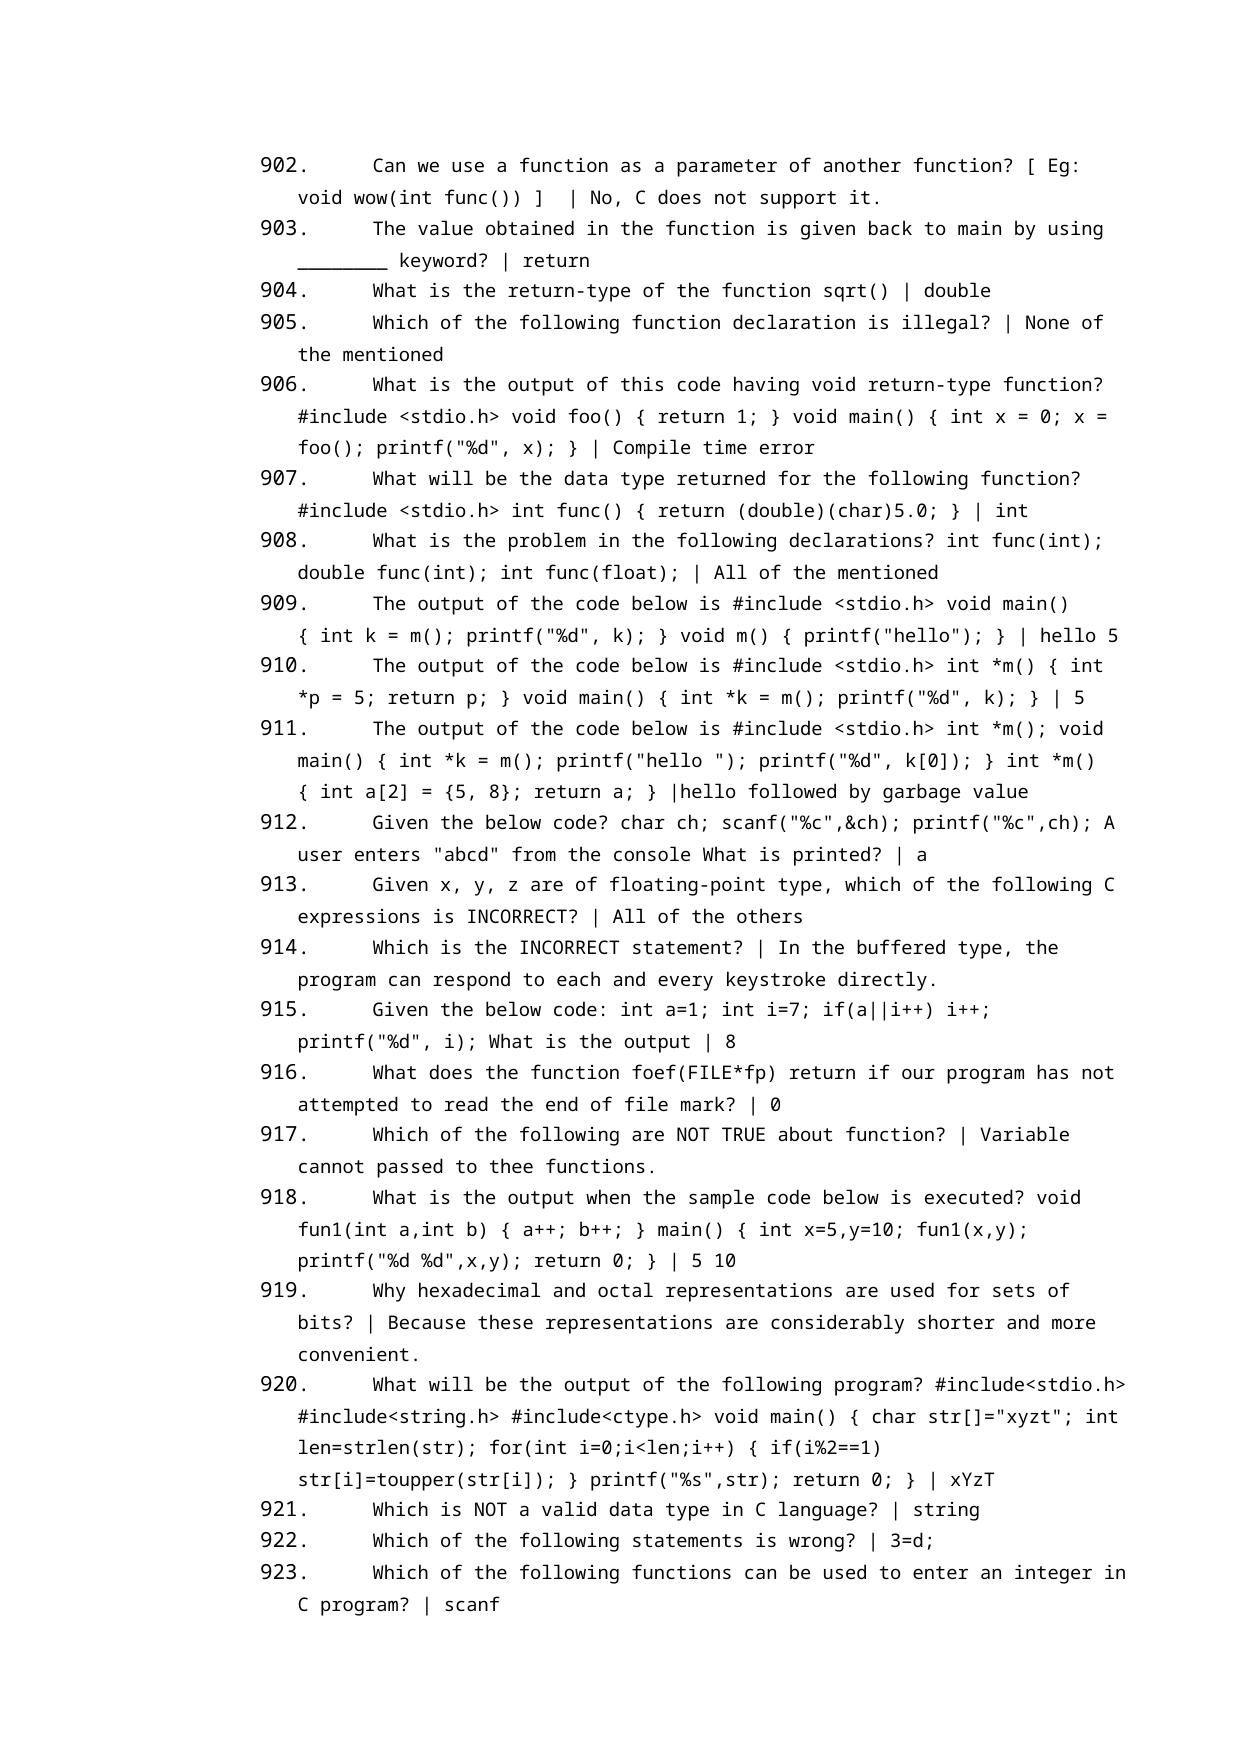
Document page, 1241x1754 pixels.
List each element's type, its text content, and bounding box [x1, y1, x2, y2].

table_cell The output of the code below is #include <stdio.h> int *m() { int *p = 5; return p; } void main() { int *k = m(); printf("%d", k); } | 5 [207, 648, 1152, 710]
table_cell What will be the output of the following program? #include<stdio.h> #include<string.h> #include<ctype.h> void main() { char str[]="xyzt"; int len=strlen(str); for(int i=0;i<len;i++) { if(i%2==1) str[i]=toupper(str[i]); } printf("%s",str); return 0; } | xYzT [207, 1366, 1152, 1491]
table_cell Can we use a function as a parameter of another function? [ Eg: void wow(int func()) ] | No, C does not support it. [207, 148, 1152, 210]
table_cell Given the below code: int a=1; int i=7; if(a||i++) i++; printf("%d", i); What is the output | 8 [207, 991, 1152, 1054]
table_cell What will be the data type returned for the following function? #include <stdio.h> int func() { return (double)(char)5.0; } | int [207, 460, 1152, 523]
table_cell What does the function foef(FILE*fp) return if our program has not attempted to read the end of file mark? | 0 [207, 1054, 1152, 1116]
table_cell The output of the code below is #include <stdio.h> void main() { int k = m(); printf("%d", k); } void m() { printf("hello"); } | hello 5 [207, 585, 1152, 648]
table_cell Which of the following are NOT TRUE about function? | Variable cannot passed to thee functions. [207, 1116, 1152, 1179]
table_cell The output of the code below is #include <stdio.h> int *m(); void main() { int *k = m(); printf("hello "); printf("%d", k[0]); } int *m() { int a[2] = {5, 8}; return a; } |hello followed by garbage value [207, 710, 1152, 804]
table_cell Which of the following function declaration is illegal? | None of the mentioned [207, 304, 1152, 366]
table_cell Given the below code? char ch; scanf("%c",&ch); printf("%c",ch); A user enters "abcd" from the console What is printed? | a [207, 804, 1152, 866]
table_cell What is the output when the sample code below is executed? void fun1(int a,int b) { a++; b++; } main() { int x=5,y=10; fun1(x,y); printf("%d %d",x,y); return 0; } | 5 10 [207, 1179, 1152, 1273]
table_cell Why hexadecimal and octal representations are used for sets of bits? | Because these representations are considerably shorter and more convenient. [207, 1273, 1152, 1366]
table_cell Which is NOT a valid data type in C language? | string [207, 1491, 1152, 1523]
table_cell Which is the INCORRECT statement? | In the buffered type, the program can respond to each and every keystroke directly. [207, 929, 1152, 991]
table_cell The value obtained in the function is given back to main by using ________ keyword? | return [207, 210, 1152, 273]
table_cell What is the output of this code having void return-type function? #include <stdio.h> void foo() { return 1; } void main() { int x = 0; x = foo(); printf("%d", x); } | Compile time error [207, 366, 1152, 460]
table_cell Which of the following functions can be used to enter an integer in C program? | scanf [207, 1554, 1152, 1616]
table_cell Which of the following statements is wrong? | 3=d; [207, 1523, 1152, 1554]
table_cell Given x, y, z are of floating-point type, which of the following C expressions is INCORRECT? | All of the others [207, 866, 1152, 929]
table_cell What is the return-type of the function sqrt() | double [207, 273, 1152, 304]
table_cell What is the problem in the following declarations? int func(int); double func(int); int func(float); | All of the mentioned [207, 523, 1152, 585]
